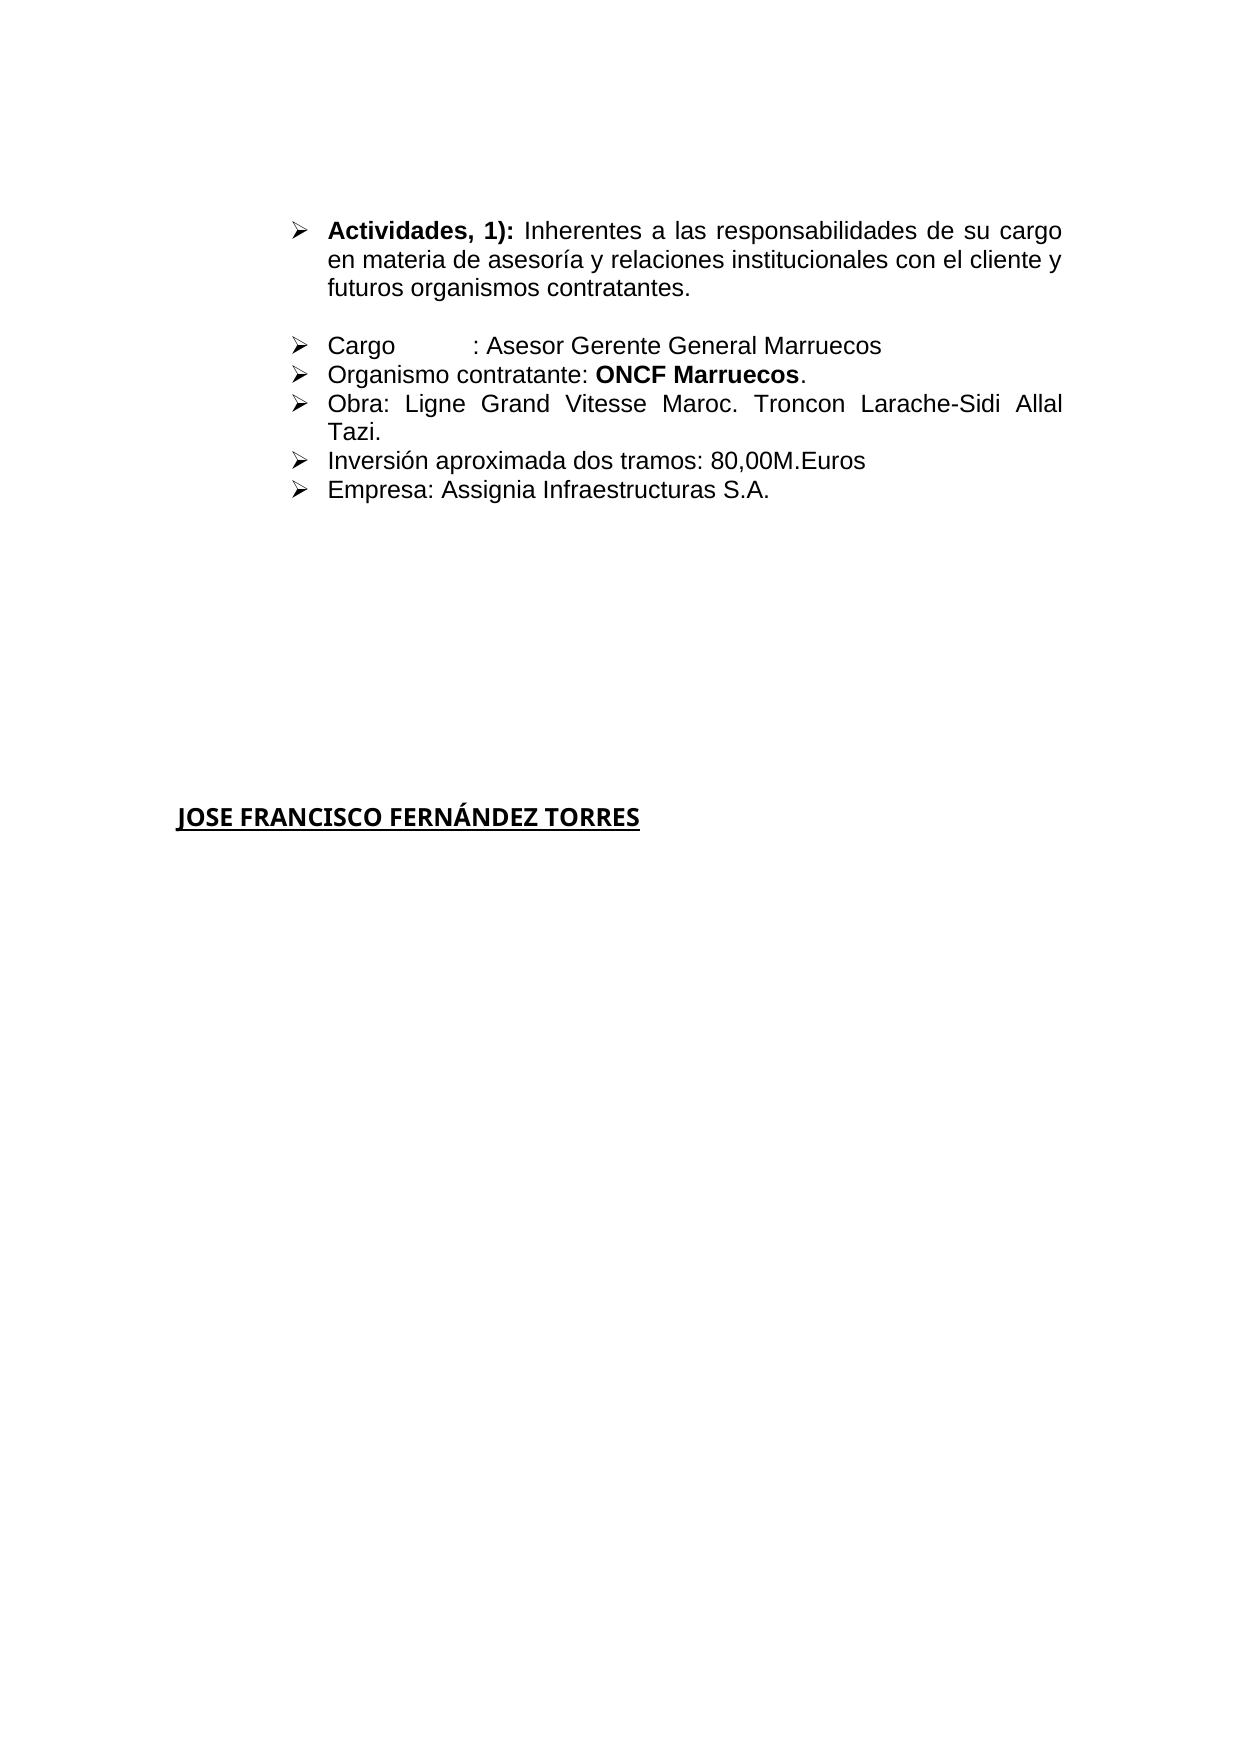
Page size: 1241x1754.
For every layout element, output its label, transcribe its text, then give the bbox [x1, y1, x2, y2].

list Empresa: Assignia Infraestructuras S.A. [290, 475, 1063, 504]
list Actividades, 1): Inherentes a las responsabilidades de su cargo en materia de asesoría y relaciones institucionales con el cliente y futuros organismos contratantes. [290, 216, 1063, 302]
list Obra: Ligne Grand Vitesse Maroc. Troncon Larache-Sidi Allal Tazi. [290, 388, 1063, 446]
list Inversión aproximada dos tramos: 80,00M.Euros [290, 446, 1063, 475]
subtitle JOSE FRANCISCO FERNÁNDEZ TORRES [177, 800, 1063, 834]
list Organismo contratante: ONCF Marruecos. [290, 360, 1063, 388]
list Cargo : Asesor Gerente General Marruecos [290, 331, 1063, 360]
